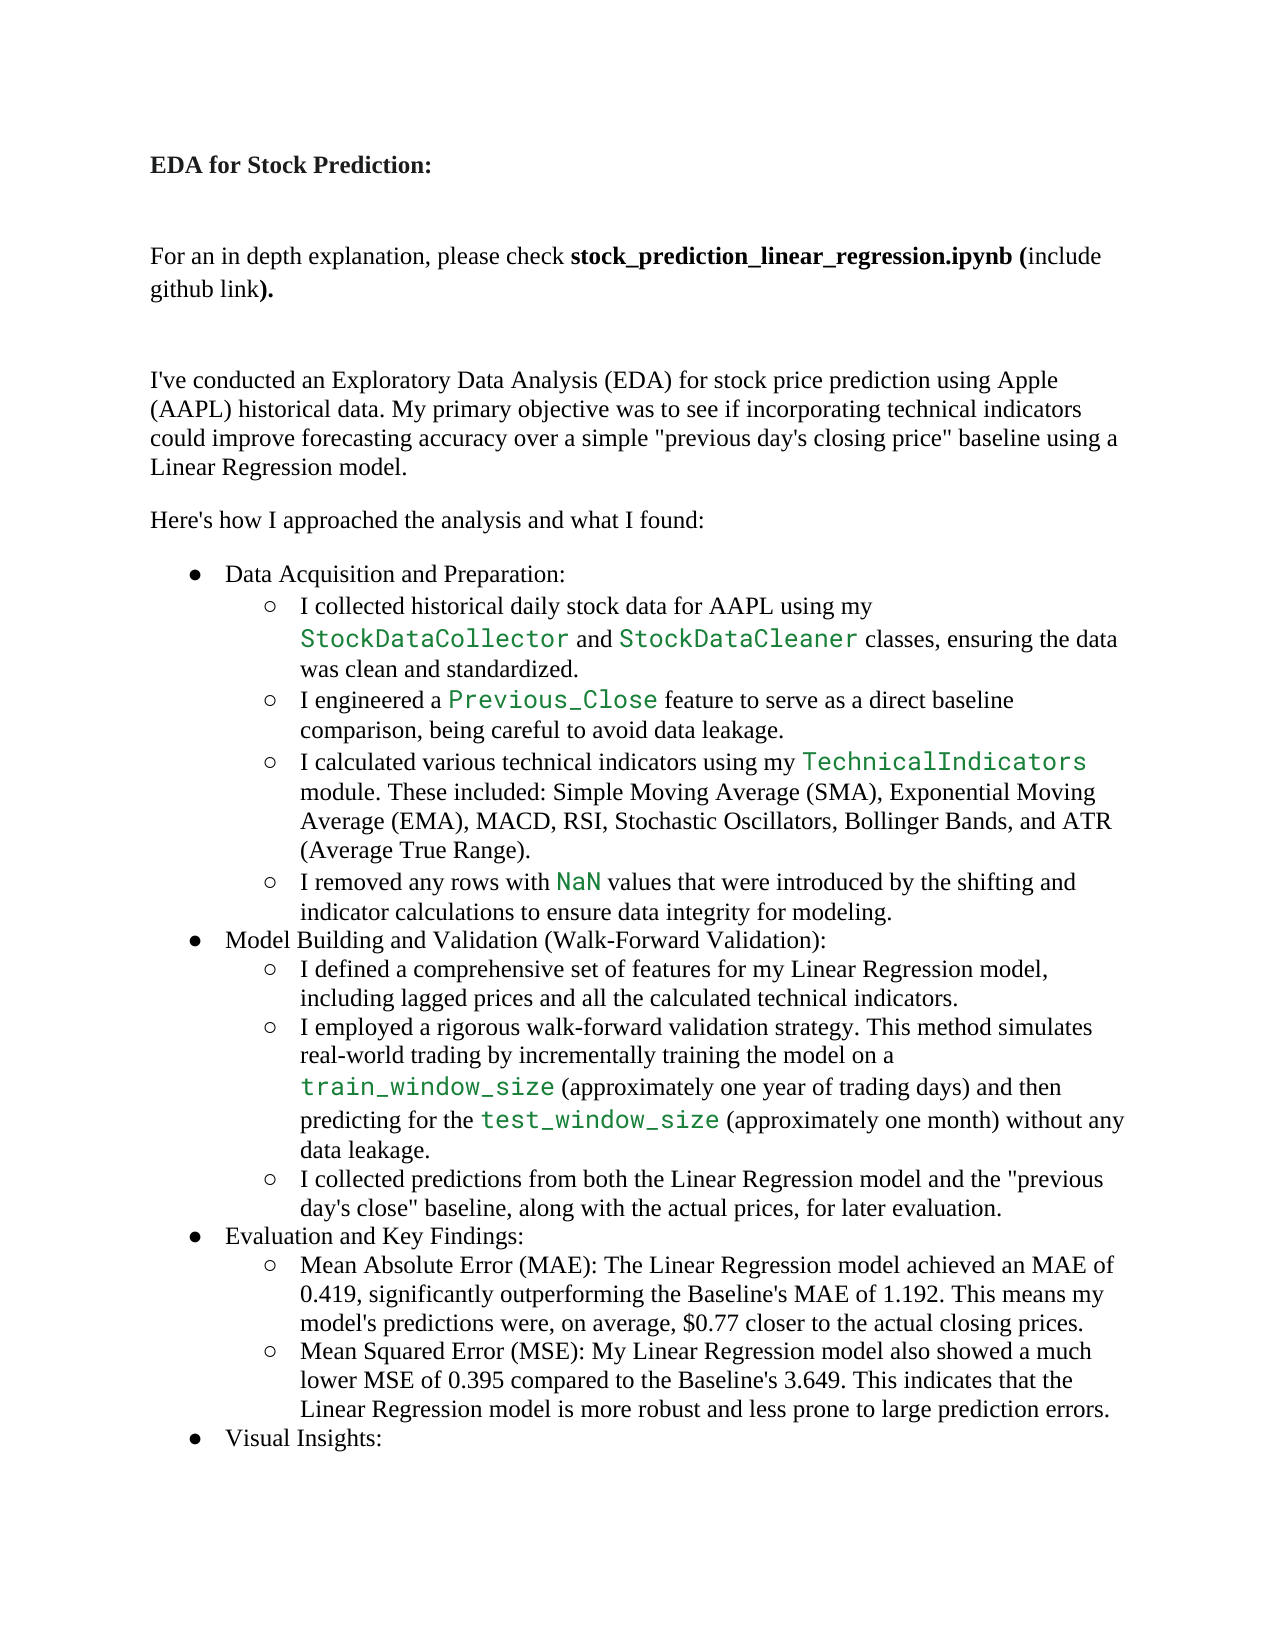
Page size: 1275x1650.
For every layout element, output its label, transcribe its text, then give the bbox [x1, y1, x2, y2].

list Data Acquisition and Preparation: [187, 559, 1125, 588]
list Model Building and Validation (Walk-Forward Validation): [187, 925, 1125, 954]
list Mean Squared Error (MSE): My Linear Regression model also showed a much lower MSE of 0.395 compared to the Baseline's 3.649. This indicates that the Linear Regression model is more robust and less prone to large prediction errors. [262, 1336, 1125, 1423]
list I calculated various technical indicators using my TechnicalIndicators module. These included: Simple Moving Average (SMA), Exponential Moving Average (EMA), MACD, RSI, Stochastic Oscillators, Bollinger Bands, and ATR (Average True Range). [262, 744, 1125, 864]
list I employed a rigorous walk-forward validation strategy. This method simulates real-world trading by incrementally training the model on a train_window_size (approximately one year of trading days) and then predicting for the test_window_size (approximately one month) without any data leakage. [262, 1012, 1125, 1164]
list Evaluation and Key Findings: [187, 1221, 1125, 1250]
list I removed any rows with NaN values that were introduced by the shifting and indicator calculations to ensure data integrity for modeling. [262, 864, 1125, 925]
list I engineered a Previous_Close feature to serve as a direct baseline comparison, being careful to avoid data leakage. [262, 683, 1125, 744]
text For an in depth explanation, please check stock_prediction_linear_regression.ipynb (include github link). [150, 241, 1125, 303]
text I've conducted an Exploratory Data Analysis (EDA) for stock price prediction using Apple (AAPL) historical data. My primary objective was to see if incorporating technical indicators could improve forecasting accuracy over a simple "previous day's closing price" baseline using a Linear Regression model. [150, 365, 1125, 480]
list I defined a comprehensive set of features for my Linear Regression model, including lagged prices and all the calculated technical indicators. [262, 954, 1125, 1012]
list Visual Insights: [187, 1423, 1125, 1451]
list Mean Absolute Error (MAE): The Linear Regression model achieved an MAE of 0.419, significantly outperforming the Baseline's MAE of 1.192. This means my model's predictions were, on average, $0.77 closer to the actual closing prices. [262, 1250, 1125, 1336]
list I collected predictions from both the Linear Regression model and the "previous day's close" baseline, along with the actual prices, for later evaluation. [262, 1164, 1125, 1221]
text EDA for Stock Prediction: [150, 150, 1125, 179]
text Here's how I approached the analysis and what I found: [150, 505, 1125, 534]
list I collected historical daily stock data for AAPL using my StockDataCollector and StockDataCleaner classes, ensuring the data was clean and standardized. [262, 588, 1125, 683]
